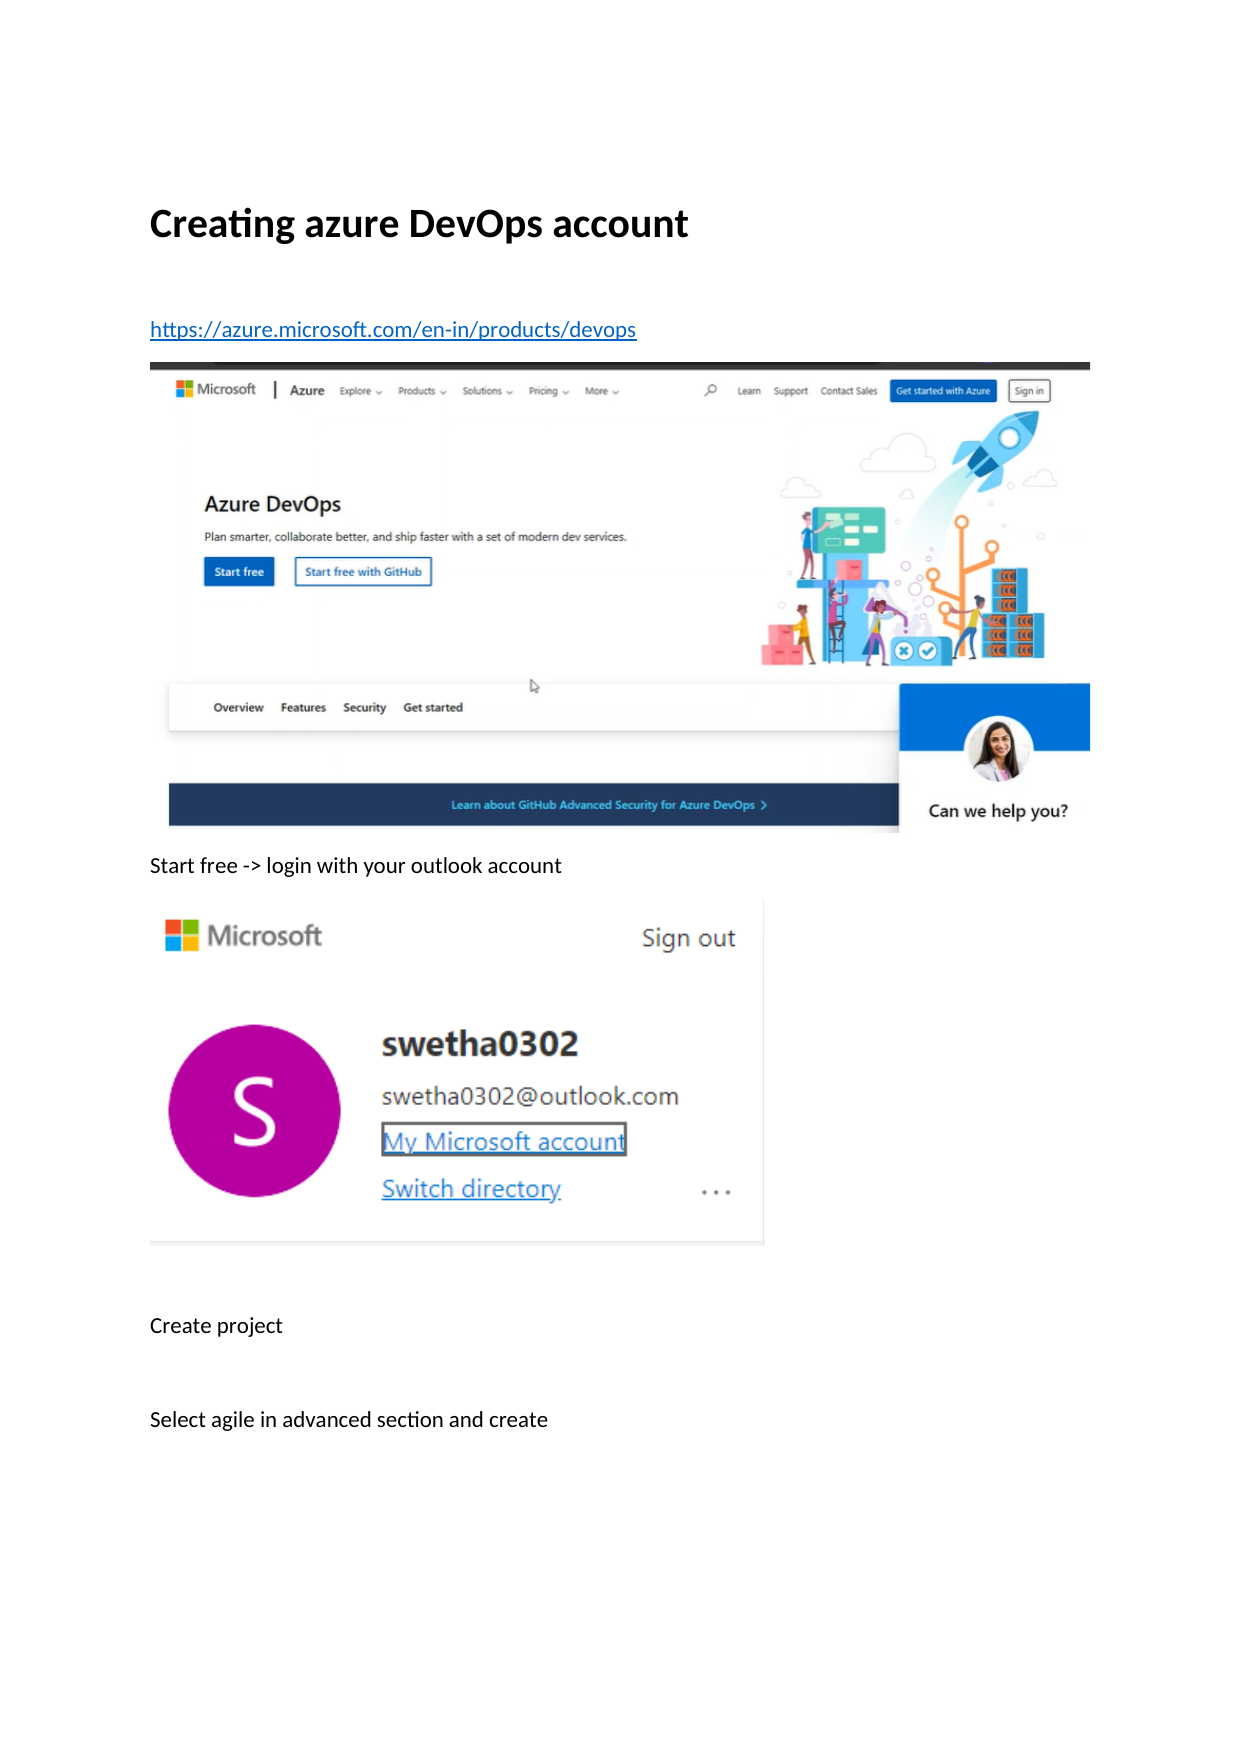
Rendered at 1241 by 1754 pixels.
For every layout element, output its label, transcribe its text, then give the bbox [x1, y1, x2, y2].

picture [150, 362, 1091, 833]
text Select agile in advanced section and create [150, 1405, 1090, 1433]
text Create project [150, 1311, 1090, 1339]
text https://azure.microsoft.com/en-in/products/devops [150, 315, 1090, 343]
text Start free -> login with your outlook account [150, 852, 1090, 880]
text Creating azure DevOps account [150, 197, 1090, 248]
picture [150, 898, 765, 1246]
